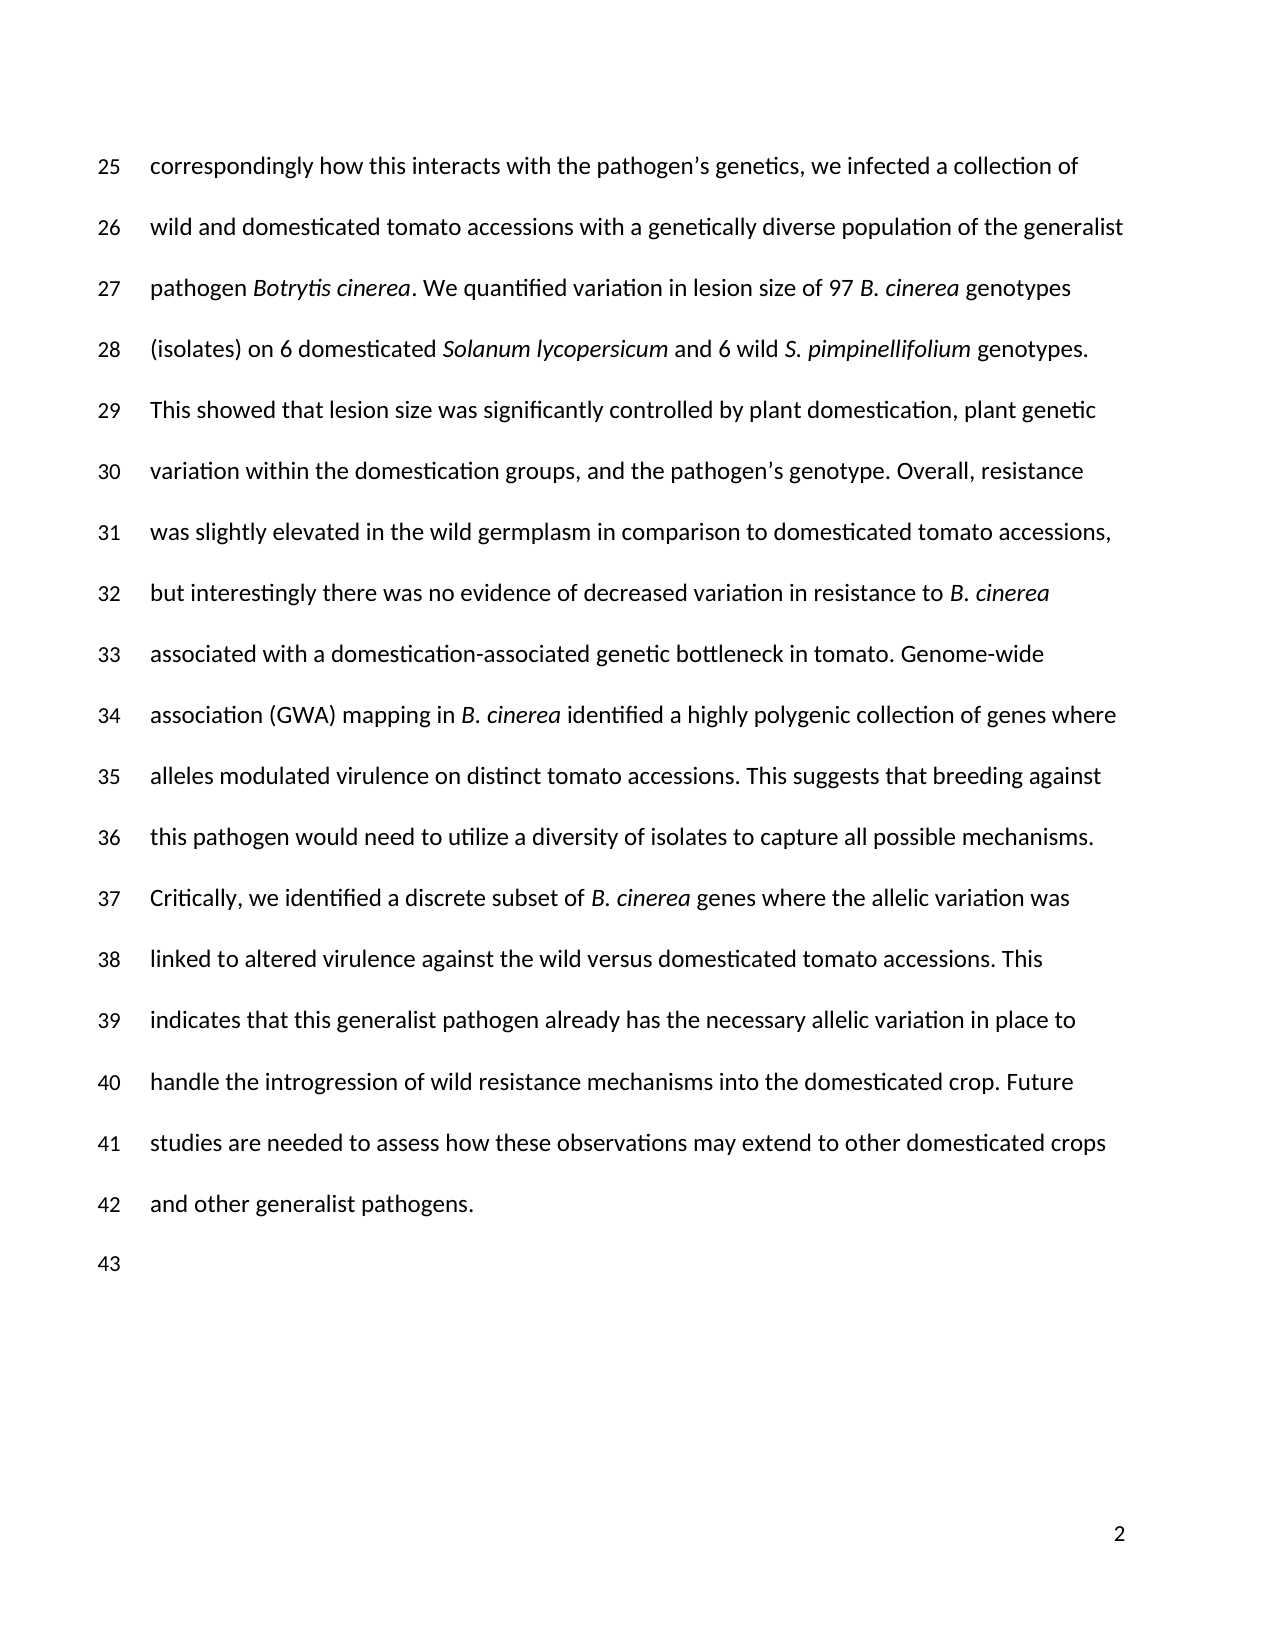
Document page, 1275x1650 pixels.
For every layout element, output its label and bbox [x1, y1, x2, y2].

text [150, 150, 1125, 1218]
